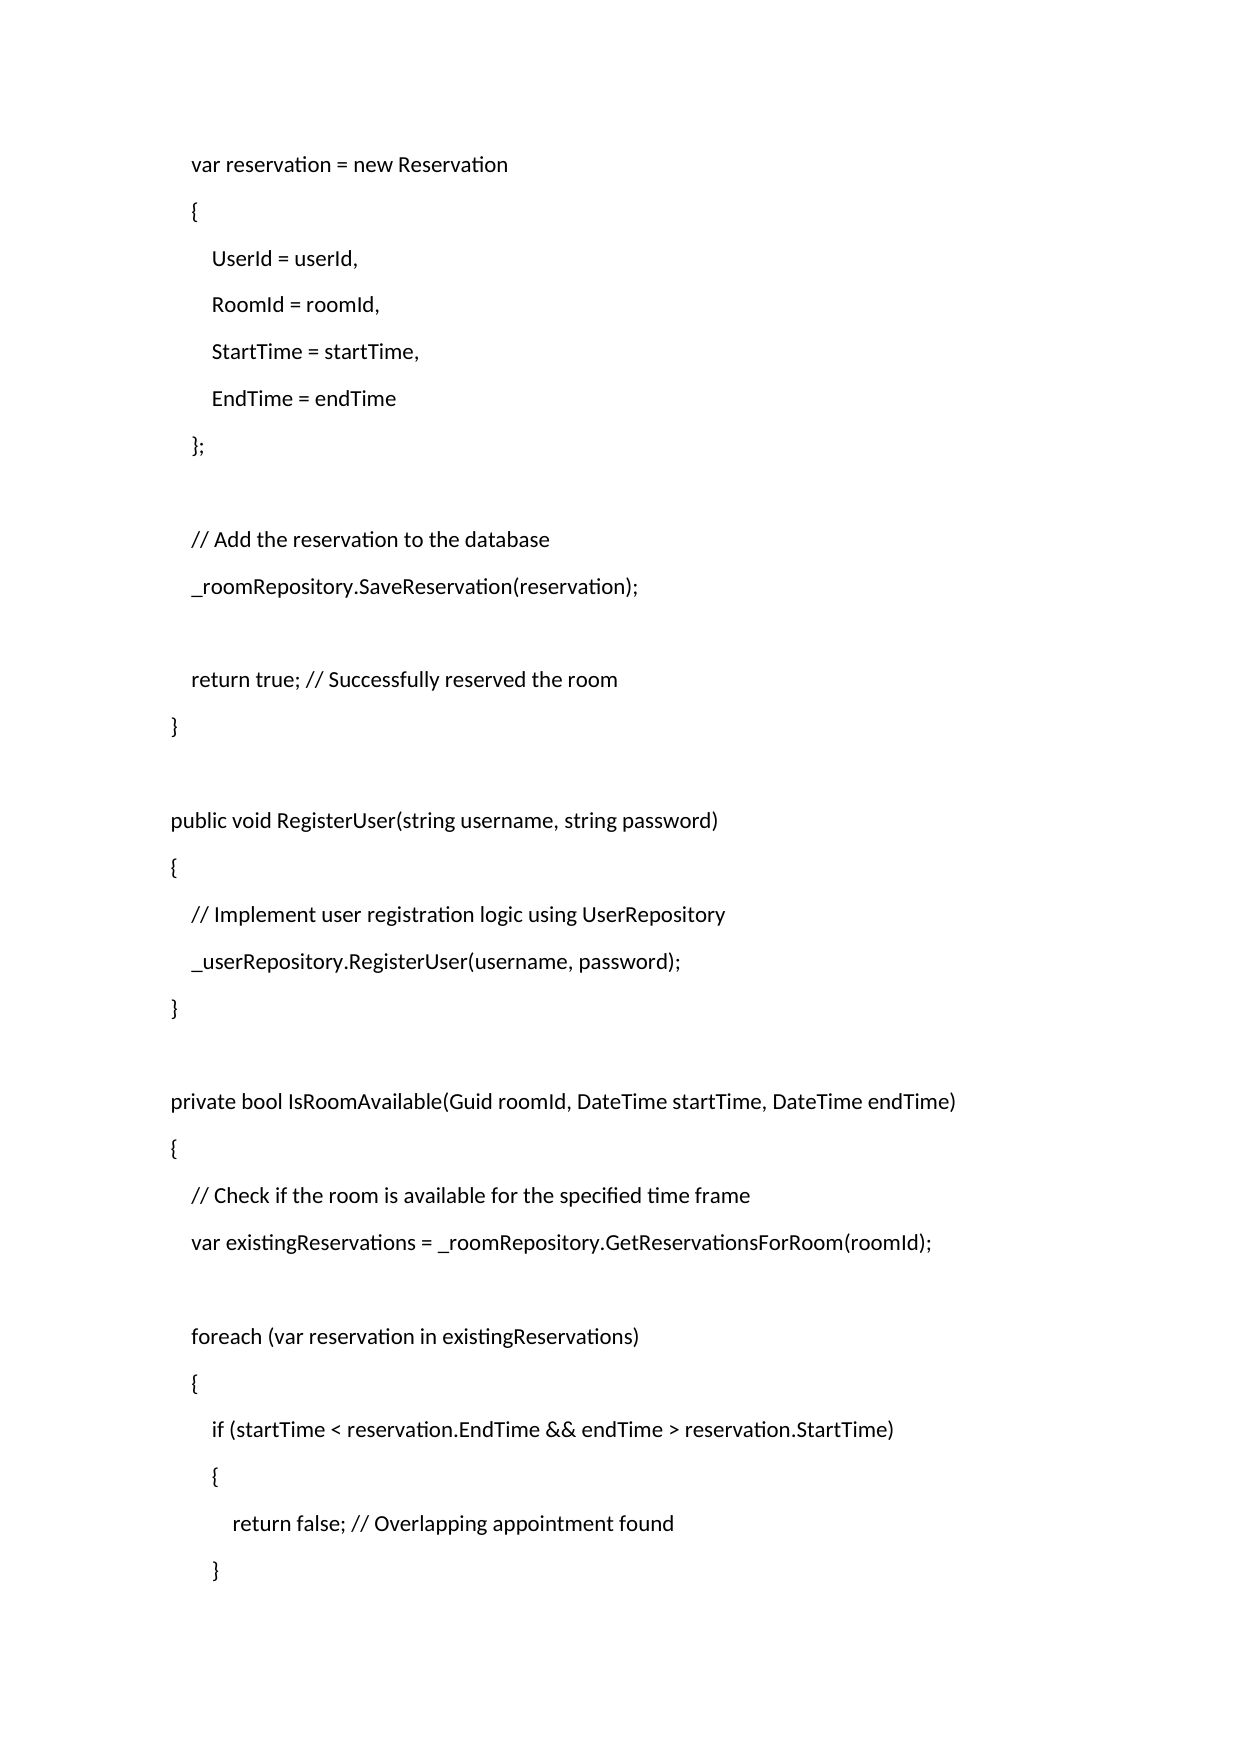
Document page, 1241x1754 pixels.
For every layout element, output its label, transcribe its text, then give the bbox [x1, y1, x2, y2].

text { [150, 853, 1090, 881]
text _userRepository.RegisterUser(username, password); [150, 947, 1090, 975]
text EndTime = endTime [150, 384, 1090, 412]
text }; [150, 431, 1090, 459]
text { [150, 1134, 1090, 1162]
text UserId = userId, [150, 244, 1090, 272]
text { [150, 197, 1090, 225]
text _roomRepository.SaveReservation(reservation); [150, 572, 1090, 600]
text var existingReservations = _roomRepository.GetReservationsForRoom(roomId); [150, 1228, 1090, 1256]
text public void RegisterUser(string username, string password) [150, 806, 1090, 834]
text // Implement user registration logic using UserRepository [150, 900, 1090, 928]
text var reservation = new Reservation [150, 150, 1090, 178]
text { [150, 1369, 1090, 1397]
text // Check if the room is available for the specified time frame [150, 1181, 1090, 1209]
text RoomId = roomId, [150, 291, 1090, 319]
text // Add the reservation to the database [150, 525, 1090, 553]
text if (startTime < reservation.EndTime && endTime > reservation.StartTime) [150, 1416, 1090, 1444]
text { [150, 1462, 1090, 1491]
text } [150, 1556, 1090, 1584]
text return true; // Successfully reserved the room [150, 666, 1090, 694]
text StartTime = startTime, [150, 337, 1090, 366]
text foreach (var reservation in existingReservations) [150, 1322, 1090, 1350]
text return false; // Overlapping appointment found [150, 1509, 1090, 1537]
text private bool IsRoomAvailable(Guid roomId, DateTime startTime, DateTime endTime) [150, 1087, 1090, 1116]
text } [150, 994, 1090, 1022]
text } [150, 712, 1090, 741]
